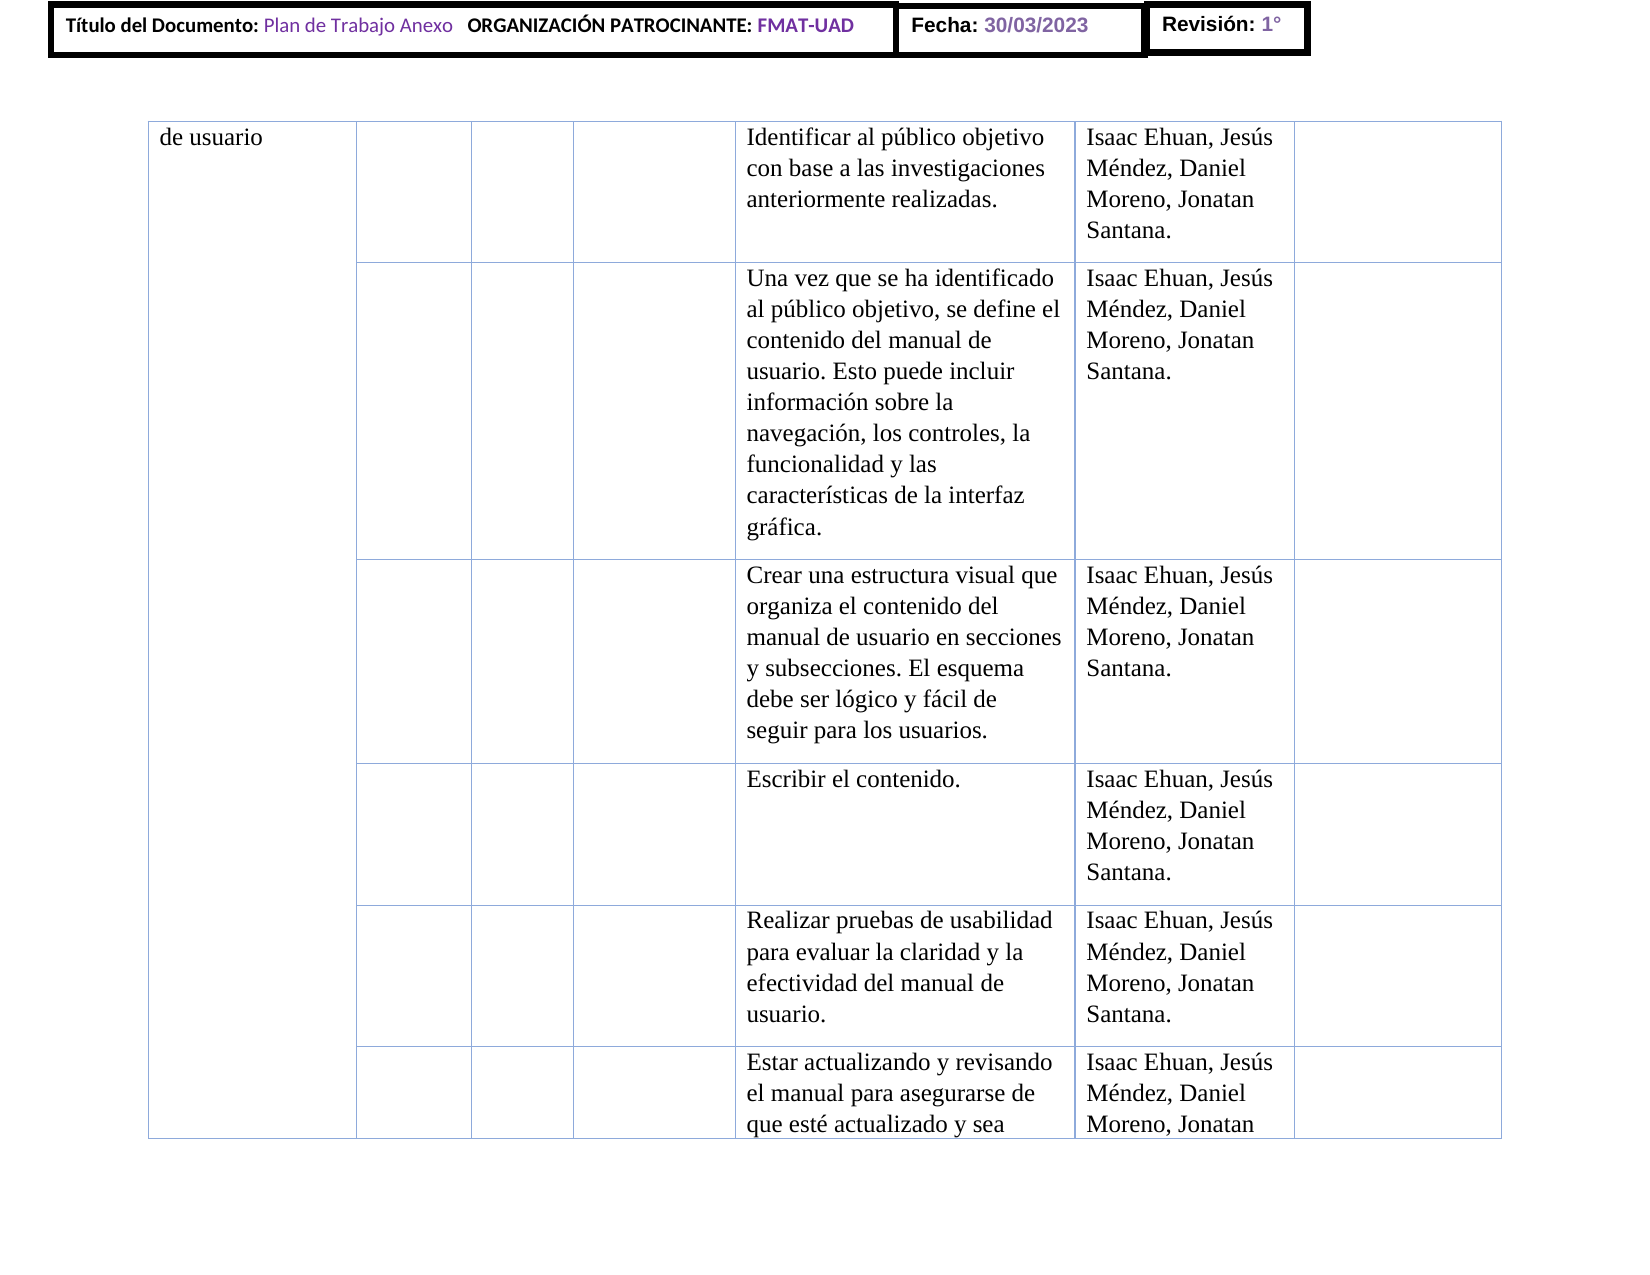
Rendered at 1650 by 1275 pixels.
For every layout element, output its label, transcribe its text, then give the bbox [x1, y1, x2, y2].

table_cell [1076, 122, 1294, 262]
table_cell [357, 1047, 471, 1138]
table_cell [357, 263, 471, 559]
table_cell [472, 906, 573, 1046]
table_cell [472, 122, 573, 262]
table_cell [1076, 263, 1294, 559]
table_cell Isaac Ehuan, Jesús Méndez, Daniel Moreno, Jonatan Santana. [1076, 906, 1294, 1046]
table_cell Una vez que se ha identificado al público objetivo, se define el contenido del manual de usuario. Esto puede incluir información sobre la navegación, los controles, la funcionalidad y las características de la interfaz gráfica. [736, 263, 1074, 559]
table_cell [574, 560, 735, 763]
table_cell [357, 122, 471, 262]
table_cell [1295, 263, 1501, 559]
table_cell Realizar pruebas de usabilidad para evaluar la claridad y la efectividad del manual de usuario. [736, 906, 1074, 1046]
table_cell Isaac Ehuan, Jesús Méndez, Daniel Moreno, Jonatan Santana. [1076, 560, 1294, 763]
table_cell [472, 1047, 573, 1138]
table_cell [1295, 1047, 1501, 1138]
table_cell [574, 1047, 735, 1138]
table_cell [472, 560, 573, 763]
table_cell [149, 122, 356, 1138]
table_cell [472, 764, 573, 904]
table_cell [357, 764, 471, 904]
table_cell [574, 122, 735, 262]
table_cell [1295, 122, 1501, 262]
table_cell [574, 764, 735, 904]
table_cell [357, 906, 471, 1046]
table_cell [1295, 560, 1501, 763]
table_cell Crear una estructura visual que organiza el contenido del manual de usuario en secciones y subsecciones. El esquema debe ser lógico y fácil de seguir para los usuarios. [736, 560, 1074, 763]
table_cell [1295, 764, 1501, 904]
table_cell [1295, 906, 1501, 1046]
table_cell [357, 560, 471, 763]
table_cell [574, 906, 735, 1046]
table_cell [736, 1047, 1074, 1138]
table_cell Escribir el contenido. [736, 764, 1074, 904]
table_cell [574, 263, 735, 559]
table_cell [472, 263, 573, 559]
table_cell Isaac Ehuan, Jesús Méndez, Daniel Moreno, Jonatan Santana. [1076, 764, 1294, 904]
table_cell Identificar al público objetivo con base a las investigaciones anteriormente realizadas. [736, 122, 1074, 262]
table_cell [1076, 1047, 1294, 1138]
